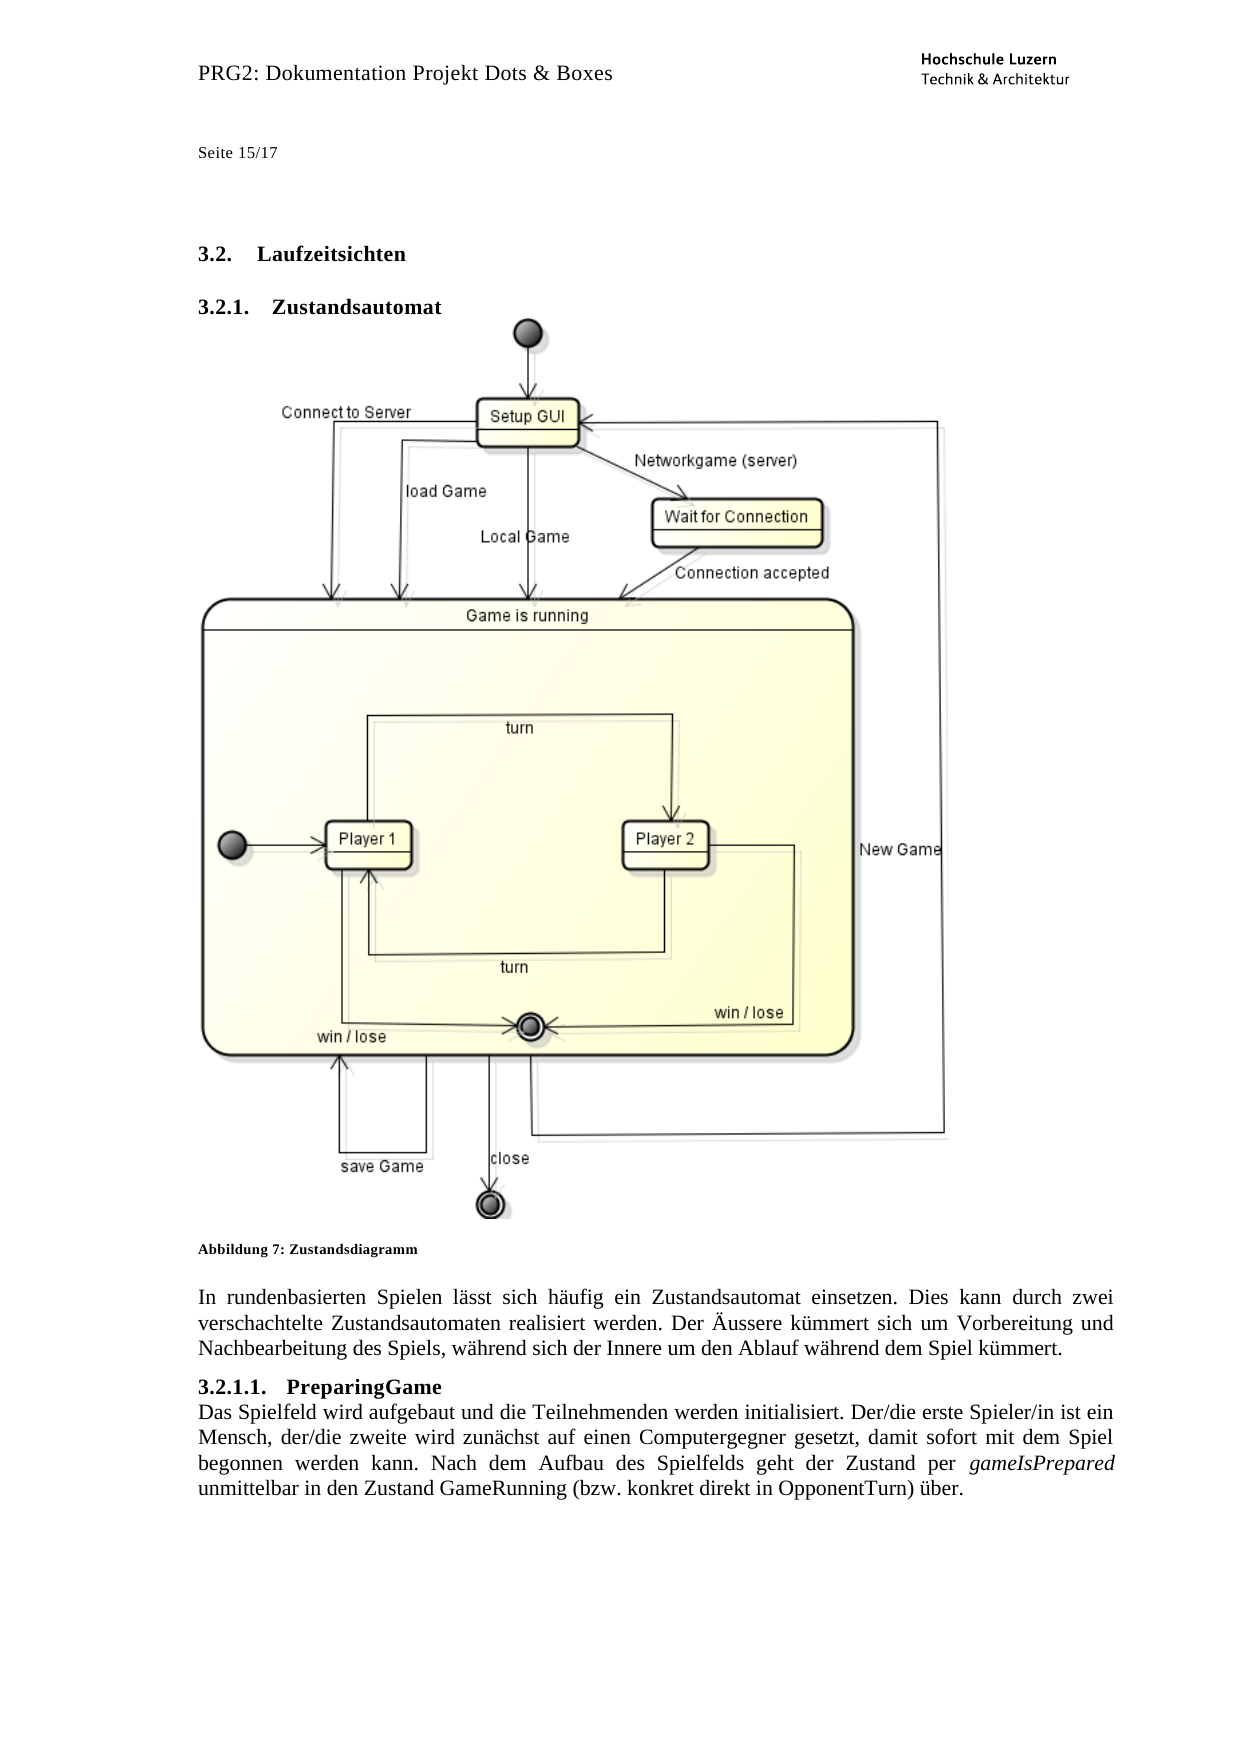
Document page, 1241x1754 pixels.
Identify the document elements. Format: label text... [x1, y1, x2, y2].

text Das Spielfeld wird aufgebaut und die Teilnehmenden werden initialisiert. Der/die erste Spieler/in ist ein Mensch, der/die zweite wird zunächst auf einen Computergegner gesetzt, damit sofort mit dem Spiel begonnen werden kann. Nach dem Aufbau des Spielfelds geht der Zustand per gameIsPrepared unmittelbar in den Zustand GameRunning (bzw. konkret direkt in OpponentTurn) über. [198, 1399, 1115, 1500]
text In rundenbasierten Spielen lässt sich häufig ein Zustandsautomat einsetzen. Dies kann durch zwei verschachtelte Zustandsautomaten realisiert werden. Der Äussere kümmert sich um Vorbereitung und Nachbearbeitung des Spiels, während sich der Innere um den Ablauf während dem Spiel kümmert. [198, 1284, 1115, 1360]
text Abbildung 7: Zustandsdiagramm [198, 1231, 1115, 1258]
subtitle PreparingGame [198, 1372, 1115, 1399]
subtitle Laufzeitsichten [198, 239, 1115, 266]
subtitle Zustandsautomat [198, 292, 1115, 319]
picture [197, 318, 949, 1219]
